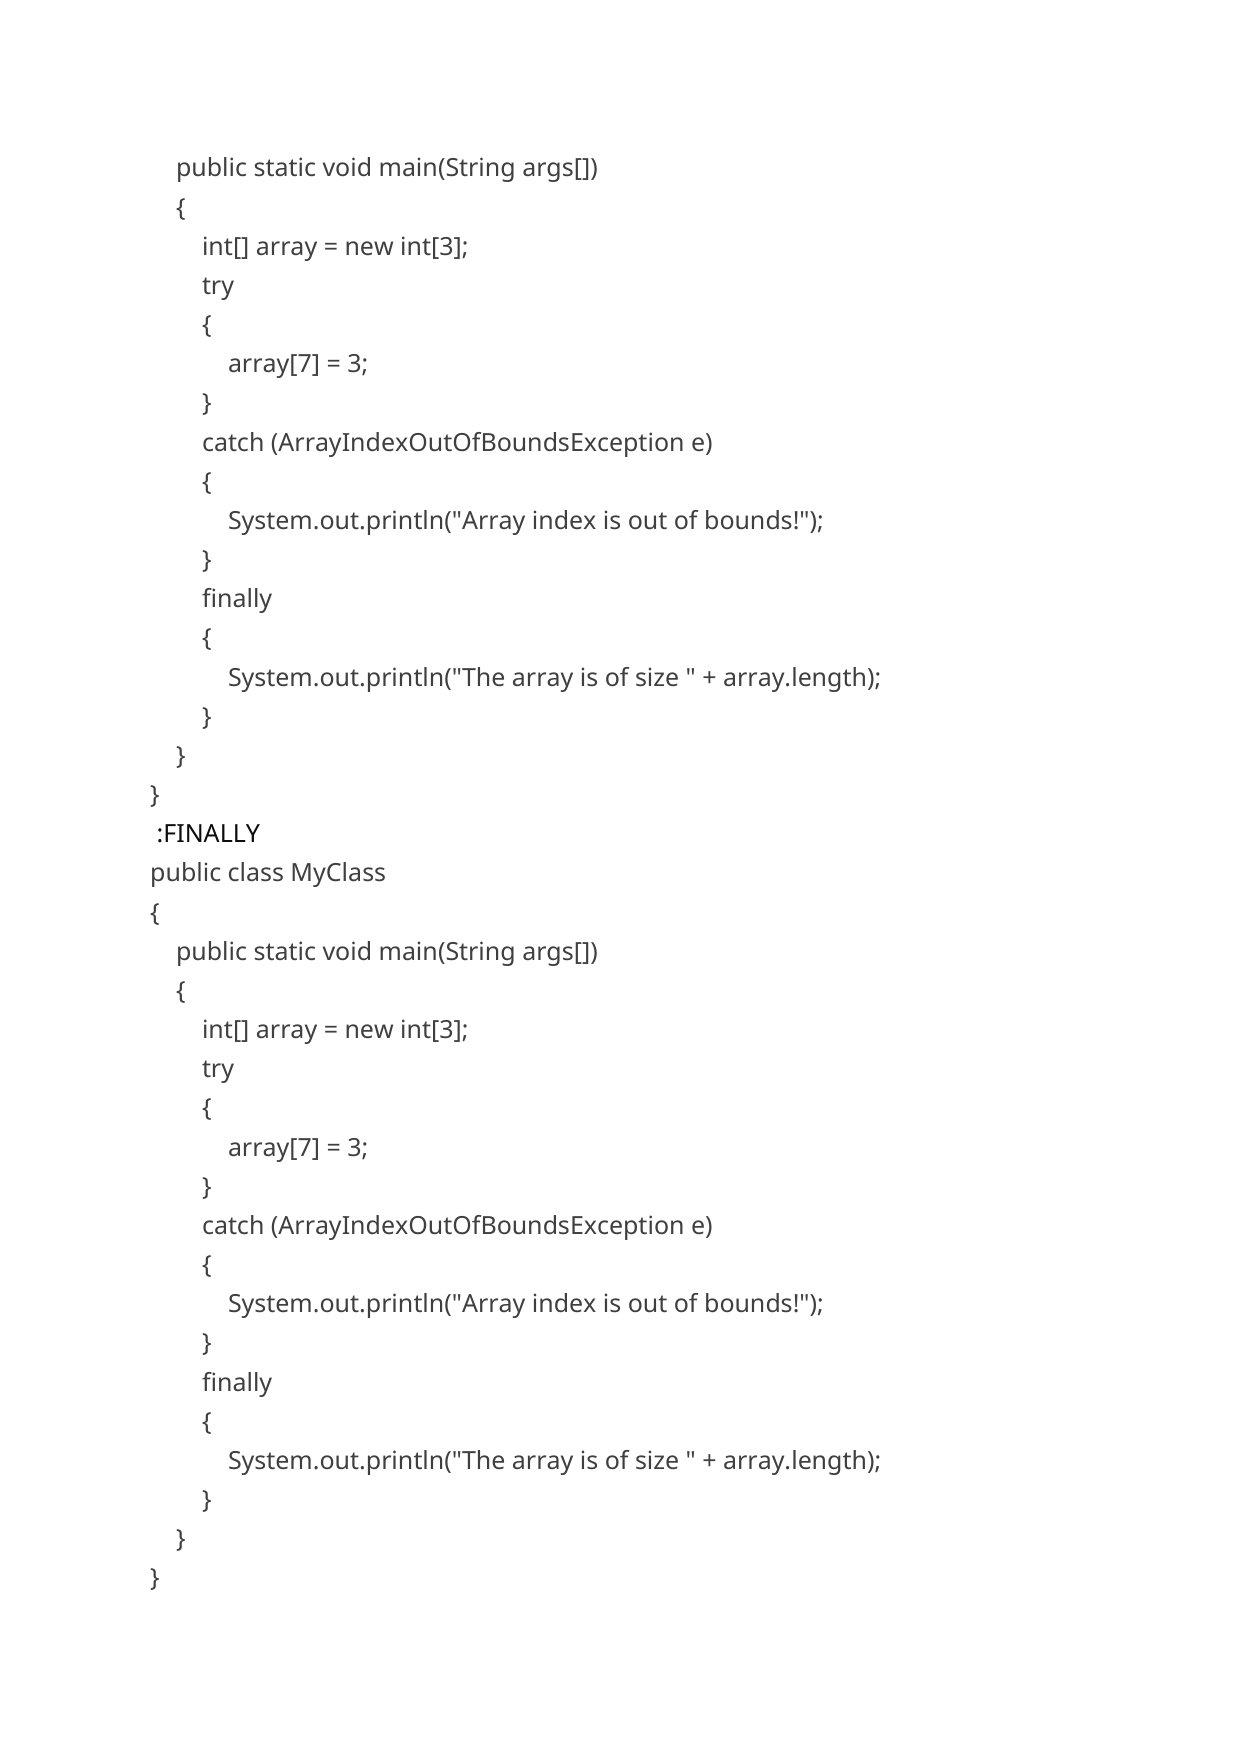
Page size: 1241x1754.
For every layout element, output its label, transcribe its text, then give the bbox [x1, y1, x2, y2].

text public static void main(String args[]) [150, 933, 1090, 967]
text } [150, 1560, 1090, 1594]
text System.out.println("Array index is out of bounds!"); [150, 1286, 1090, 1320]
text } [150, 1521, 1090, 1555]
text { [150, 1090, 1090, 1124]
text try [150, 1051, 1090, 1085]
text { [150, 1403, 1090, 1437]
text try [150, 267, 1090, 302]
text System.out.println("Array index is out of bounds!"); [150, 502, 1090, 537]
text { [150, 972, 1090, 1007]
text { [150, 189, 1090, 223]
text } [150, 1168, 1090, 1202]
text catch (ArrayIndexOutOfBoundsException e) [150, 1207, 1090, 1242]
text { [150, 894, 1090, 928]
text array[7] = 3; [150, 1129, 1090, 1163]
text } [150, 542, 1090, 576]
text } [150, 1482, 1090, 1516]
text :FINALLY [150, 816, 1090, 850]
text finally [150, 581, 1090, 615]
text } [150, 737, 1090, 772]
text public static void main(String args[]) [150, 150, 1090, 184]
text { [150, 307, 1090, 341]
text int[] array = new int[3]; [150, 228, 1090, 262]
text System.out.println("The array is of size " + array.length); [150, 659, 1090, 693]
text } [150, 698, 1090, 732]
text } [150, 777, 1090, 811]
text { [150, 620, 1090, 654]
text { [150, 1247, 1090, 1281]
text System.out.println("The array is of size " + array.length); [150, 1442, 1090, 1477]
text } [150, 385, 1090, 419]
text } [150, 1325, 1090, 1359]
text { [150, 463, 1090, 497]
text finally [150, 1364, 1090, 1398]
text array[7] = 3; [150, 346, 1090, 380]
text catch (ArrayIndexOutOfBoundsException e) [150, 424, 1090, 458]
text public class MyClass [150, 855, 1090, 889]
text int[] array = new int[3]; [150, 1012, 1090, 1046]
